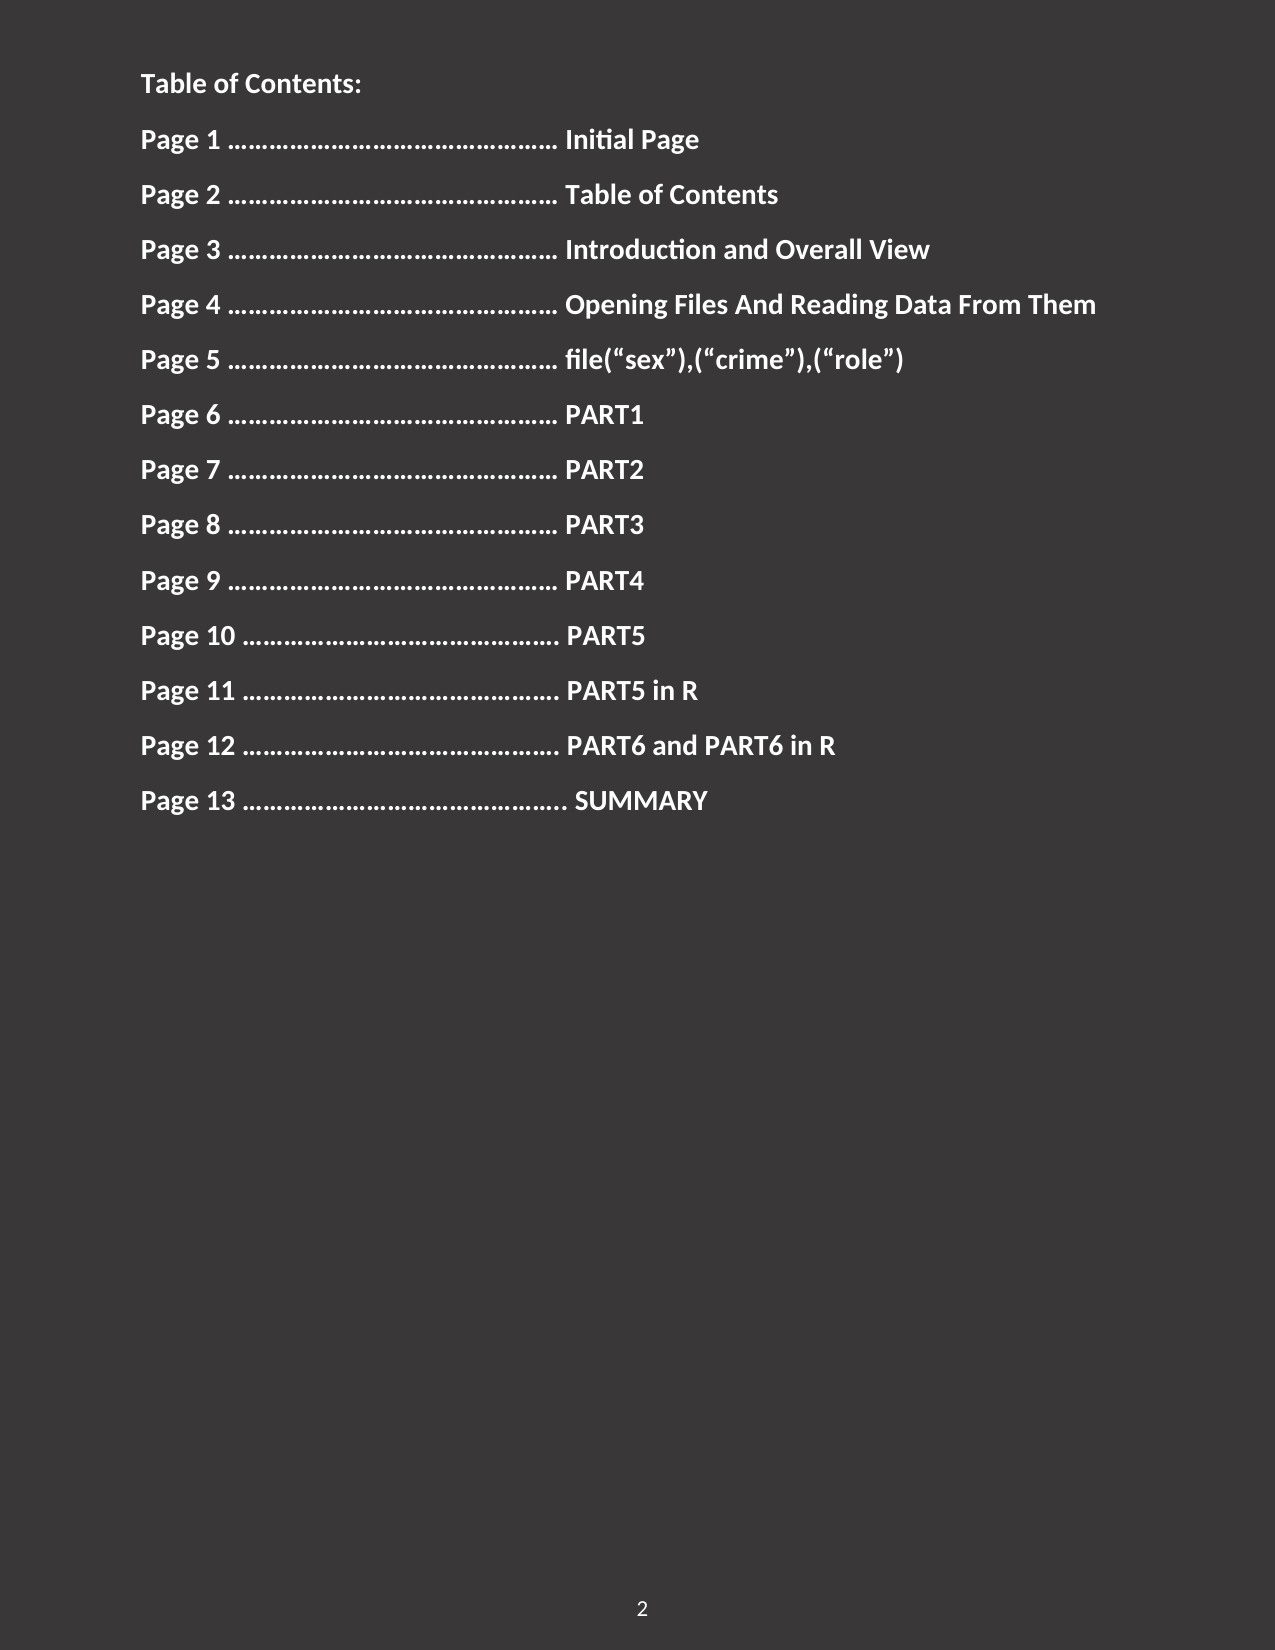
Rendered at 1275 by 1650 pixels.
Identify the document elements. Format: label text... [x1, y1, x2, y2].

text Page 6 ………………………………………… PART1 [141, 396, 1144, 432]
text Page 10 ………………………………………. PART5 [141, 617, 1144, 652]
text Page 12 ………………………………………. PART6 and PART6 in R [141, 727, 1144, 762]
text Page 7 ………………………………………… PART2 [141, 451, 1144, 487]
text Page 13 ……………………………………….. SUMMARY [141, 782, 1144, 818]
text Page 9 ………………………………………… PART4 [141, 562, 1144, 597]
text Page 1 ………………………………………… Initial Page [141, 121, 1144, 156]
text Page 5 ………………………………………… file(“sex”),(“crime”),(“role”) [141, 341, 1144, 377]
text Table of Contents: [141, 66, 1144, 101]
text Page 11 ………………………………………. PART5 in R [141, 672, 1144, 707]
text Page 2 ………………………………………… Table of Contents [141, 176, 1144, 211]
text Page 4 ………………………………………… Opening Files And Reading Data From Them [141, 286, 1144, 322]
text Page 3 ………………………………………… Introduction and Overall View [141, 231, 1144, 267]
text Page 8 ………………………………………… PART3 [141, 506, 1144, 542]
